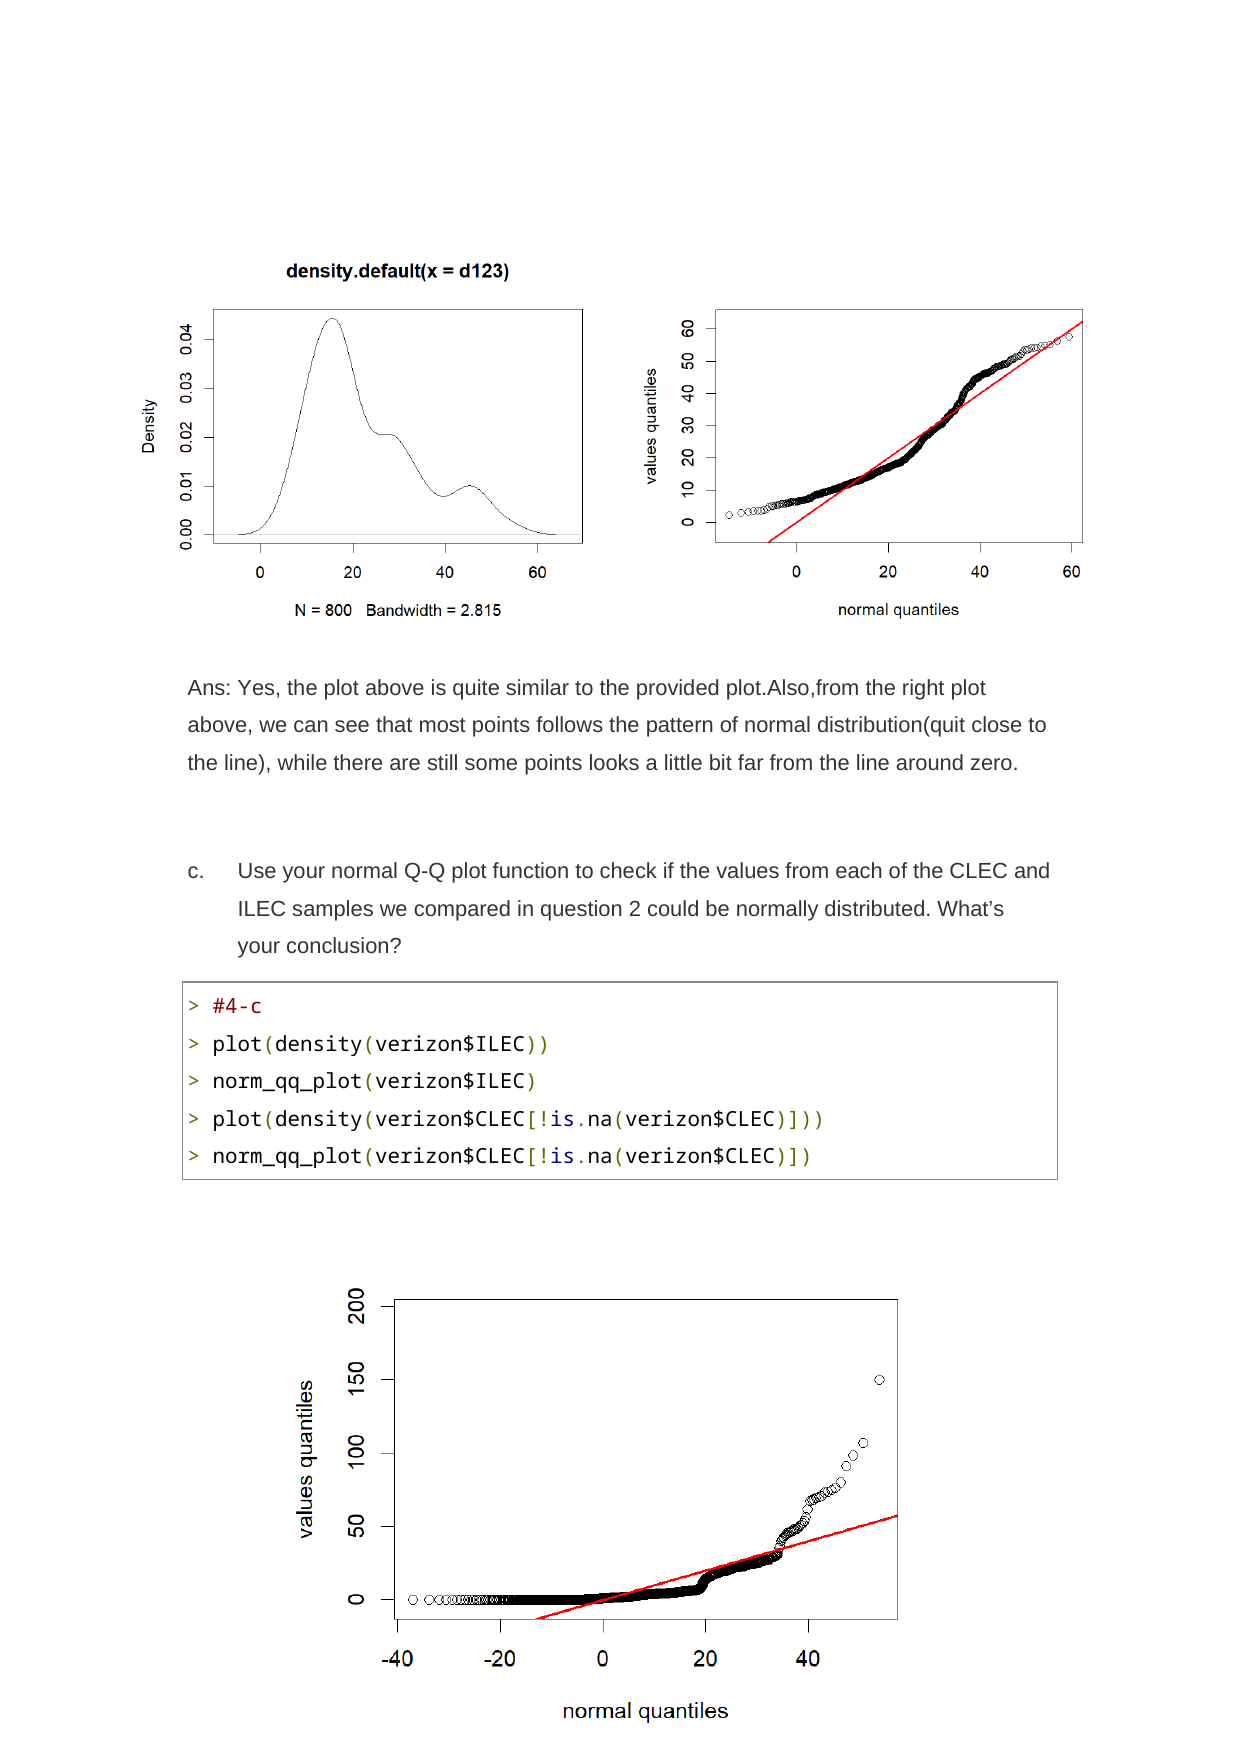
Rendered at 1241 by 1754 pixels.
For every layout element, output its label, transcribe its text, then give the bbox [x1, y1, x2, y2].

text > #4-c [183, 983, 1057, 1024]
text > plot(density(verizon$CLEC[!is.na(verizon$CLEC)])) [187, 1099, 1053, 1131]
text > norm_qq_plot(verizon$CLEC[!is.na(verizon$CLEC)]) [183, 1131, 1057, 1179]
picture [136, 231, 618, 635]
picture [288, 1193, 948, 1747]
list Use your normal Q-Q plot function to check if the values from each of the CLEC and ILEC samples we compared in question 2 could be normally distributed. What’s your conclusion? [187, 852, 1053, 964]
text > norm_qq_plot(verizon$ILEC) [187, 1062, 1053, 1099]
text > plot(density(verizon$ILEC)) [187, 1024, 1053, 1062]
picture [638, 232, 1117, 636]
